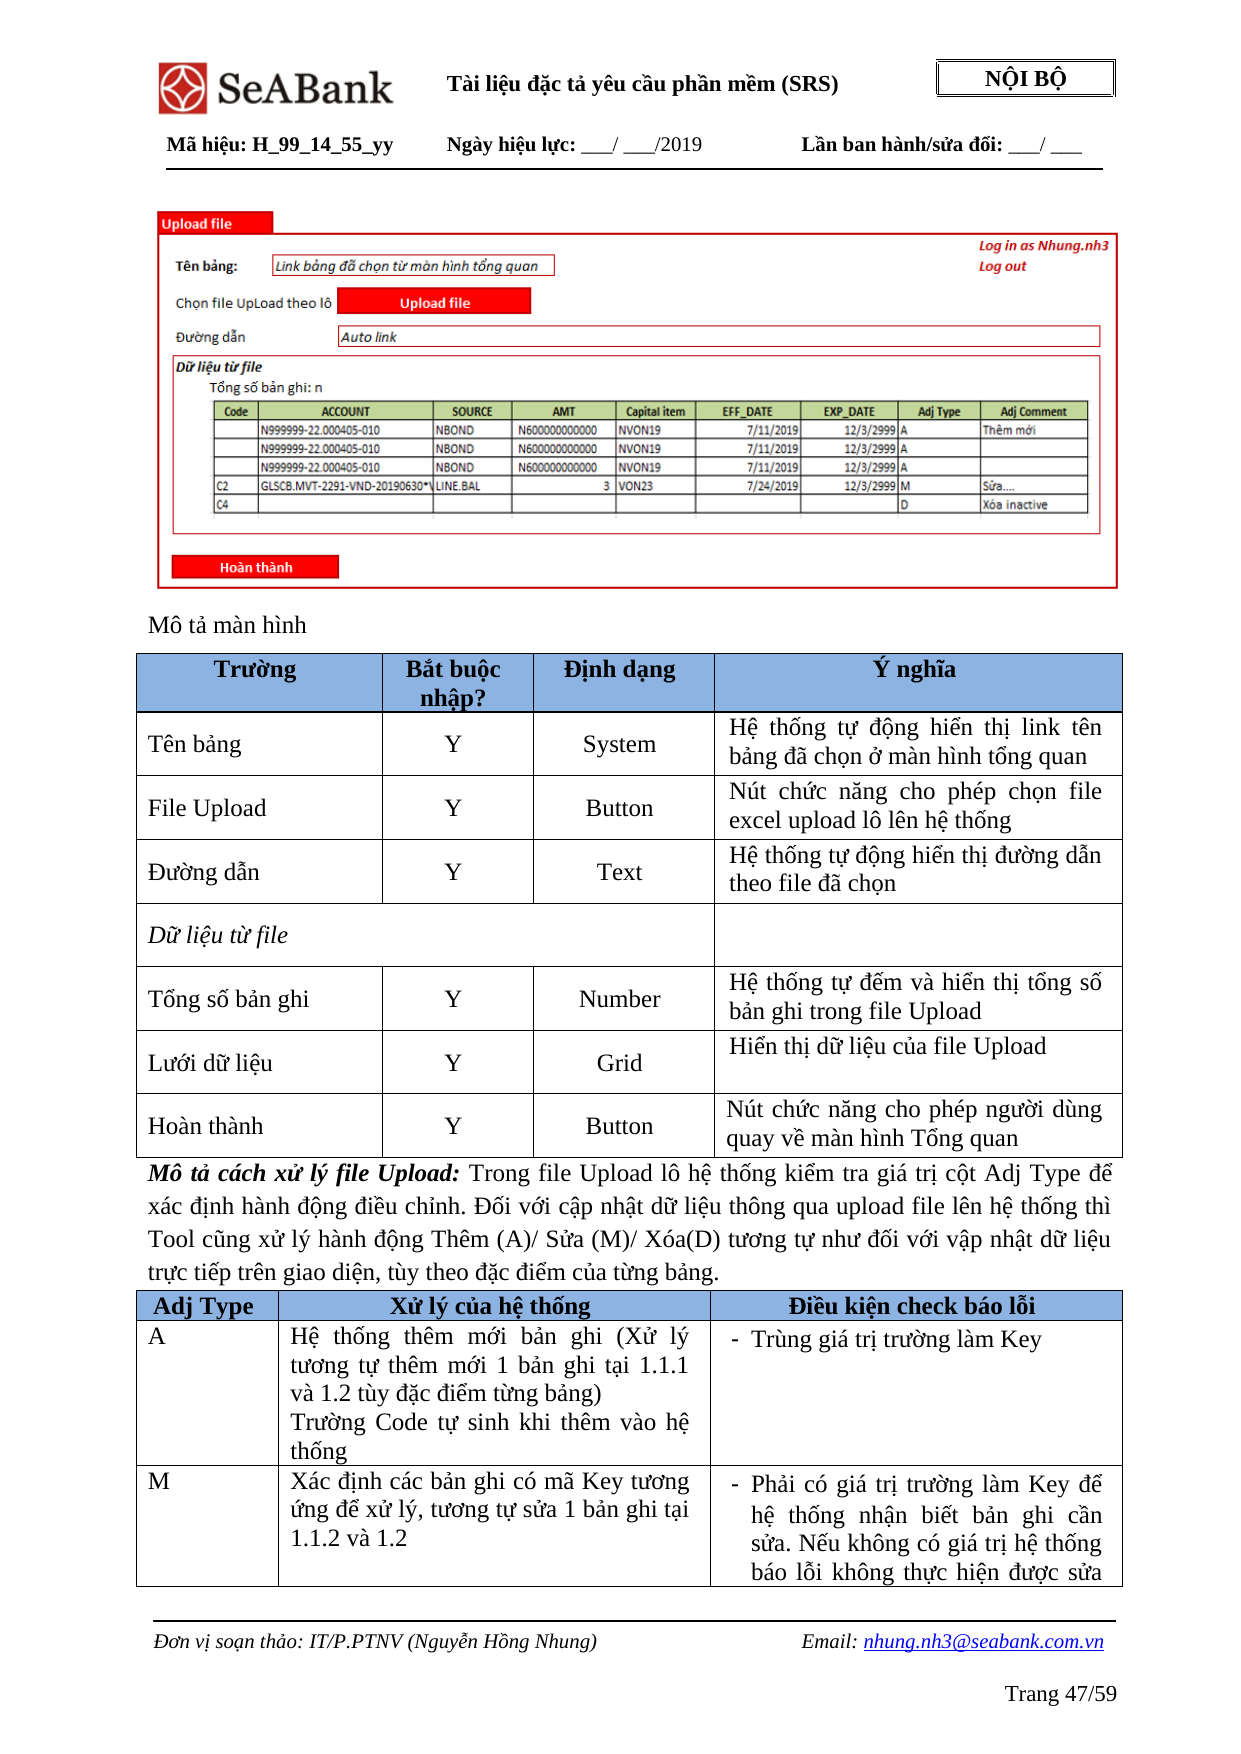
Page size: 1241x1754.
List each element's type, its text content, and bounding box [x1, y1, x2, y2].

table_cell A [137, 1321, 278, 1465]
table_cell Trùng giá trị trường làm Key [711, 1321, 1122, 1465]
table_cell Y [383, 776, 533, 839]
text Mô tả màn hình [148, 610, 1122, 638]
table_cell Y [383, 840, 533, 902]
picture [158, 62, 395, 115]
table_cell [711, 1466, 1122, 1586]
table_cell Y [383, 1094, 533, 1157]
table_cell Hệ thống tự đếm và hiển thị tổng số bản ghi trong file Upload [715, 967, 1122, 1030]
table_cell Nút chức năng cho phép người dùng quay về màn hình Tổng quan [715, 1094, 1122, 1157]
table_cell Hoàn thành [137, 1094, 382, 1157]
table_cell System [534, 713, 714, 775]
table_cell Y [383, 967, 533, 1030]
table_header Ý nghĩa [715, 654, 1122, 711]
table_cell File Upload [137, 776, 382, 839]
table_cell Đường dẫn [137, 840, 382, 902]
table_cell Lưới dữ liệu [137, 1031, 382, 1093]
table_cell Dữ liệu từ file [137, 904, 714, 966]
table_cell Tổng số bản ghi [137, 967, 382, 1030]
text Mô tả cách xử lý file Upload: Trong file Upload lô hệ thống kiểm tra giá trị cột Adj Type để xác định hành động điều chỉnh. Đối với cập nhật dữ liệu thông qua upload file lên hệ thống thì Tool cũng xử lý hành động Thêm (A)/ Sửa (M)/ Xóa(D) tương tự như đối với vập nhật dữ liệu trực tiếp trên giao diện, tùy theo đặc điểm của từng bảng. [148, 1158, 1113, 1286]
table_header Adj Type [137, 1291, 278, 1320]
table_cell Tên bảng [137, 713, 382, 775]
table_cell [279, 1466, 710, 1586]
table_cell Hiển thị dữ liệu của file Upload [715, 1031, 1122, 1093]
picture [147, 205, 1123, 596]
table_header Bắt buộc nhập? [383, 654, 533, 711]
table_cell Button [534, 1094, 714, 1157]
table_cell Hệ thống thêm mới bản ghi (Xử lý tương tự thêm mới 1 bản ghi tại 1.1.1 và 1.2 tùy đặc điểm từng bảng) Trường Code tự sinh khi thêm vào hệ thống [279, 1321, 710, 1465]
table_header Trường [137, 654, 382, 711]
table_cell M [137, 1466, 278, 1586]
table_header Xử lý của hệ thống [279, 1291, 710, 1320]
table_cell Hệ thống tự động hiển thị đường dẫn theo file đã chọn [715, 840, 1122, 902]
table_cell Number [534, 967, 714, 1030]
table_cell Text [534, 840, 714, 902]
table_header Định dạng [534, 654, 714, 711]
table_header Điều kiện check báo lỗi [711, 1291, 1122, 1320]
table_cell Button [534, 776, 714, 839]
table_cell [715, 904, 1122, 966]
table_cell Y [383, 713, 533, 775]
table_cell Grid [534, 1031, 714, 1093]
table_cell Y [383, 1031, 533, 1093]
table_cell Nút chức năng cho phép chọn file excel upload lô lên hệ thống [715, 776, 1122, 839]
table_cell Hệ thống tự động hiển thị link tên bảng đã chọn ở màn hình tổng quan [715, 713, 1122, 775]
